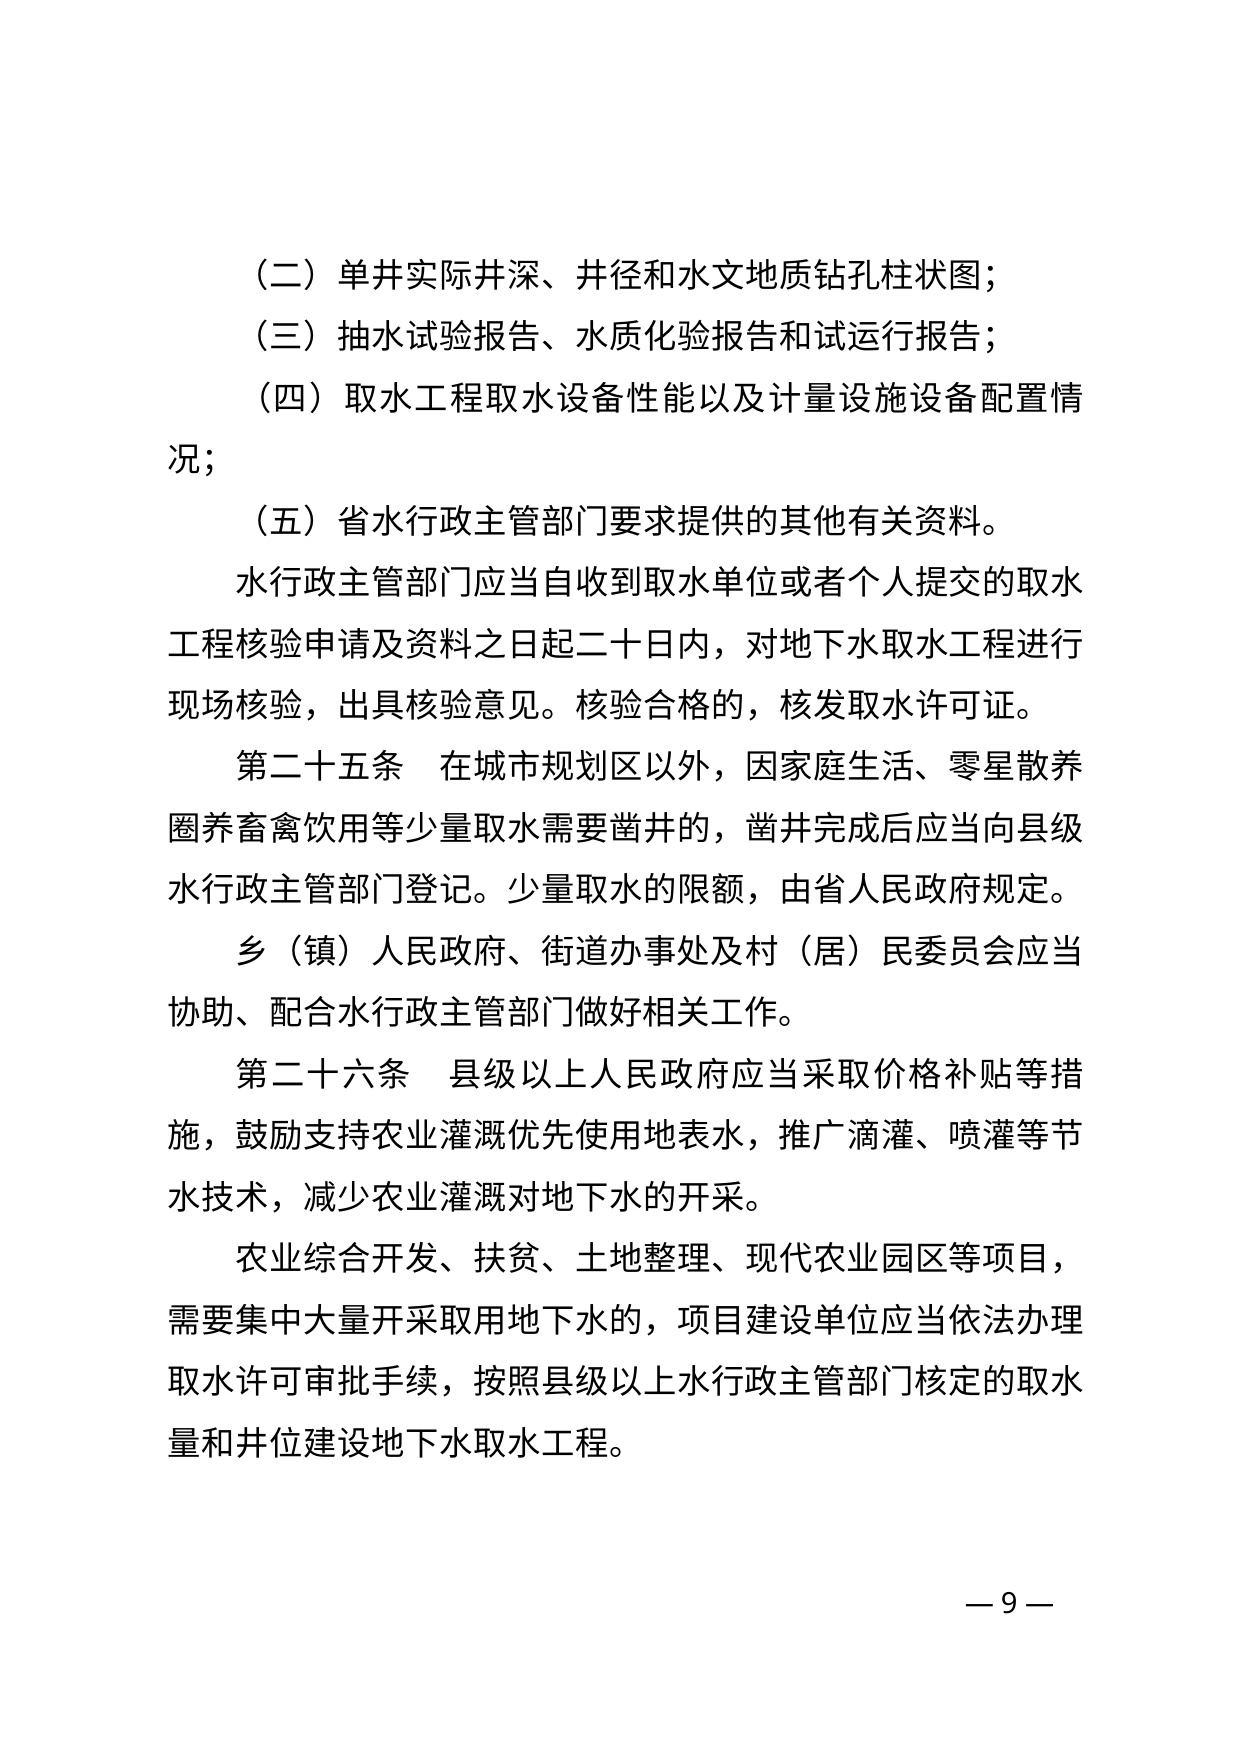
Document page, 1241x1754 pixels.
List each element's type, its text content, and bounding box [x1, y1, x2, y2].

text 乡（镇）人民政府、街道办事处及村（居）民委员会应当协助、配合水行政主管部门做好相关工作。 [168, 918, 1084, 1041]
text 农业综合开发、扶贫、土地整理、现代农业园区等项目，需要集中大量开采取用地下水的，项目建设单位应当依法办理取水许可审批手续，按照县级以上水行政主管部门核定的取水量和井位建设地下水取水工程。 [168, 1225, 1084, 1471]
text 第二十六条 县级以上人民政府应当采取价格补贴等措施，鼓励支持农业灌溉优先使用地表水，推广滴灌、喷灌等节水技术，减少农业灌溉对地下水的开采。 [168, 1041, 1084, 1225]
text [168, 242, 1084, 734]
text 第二十五条 在城市规划区以外，因家庭生活、零星散养圈养畜禽饮用等少量取水需要凿井的，凿井完成后应当向县级水行政主管部门登记。少量取水的限额，由省人民政府规定。 [168, 734, 1084, 918]
